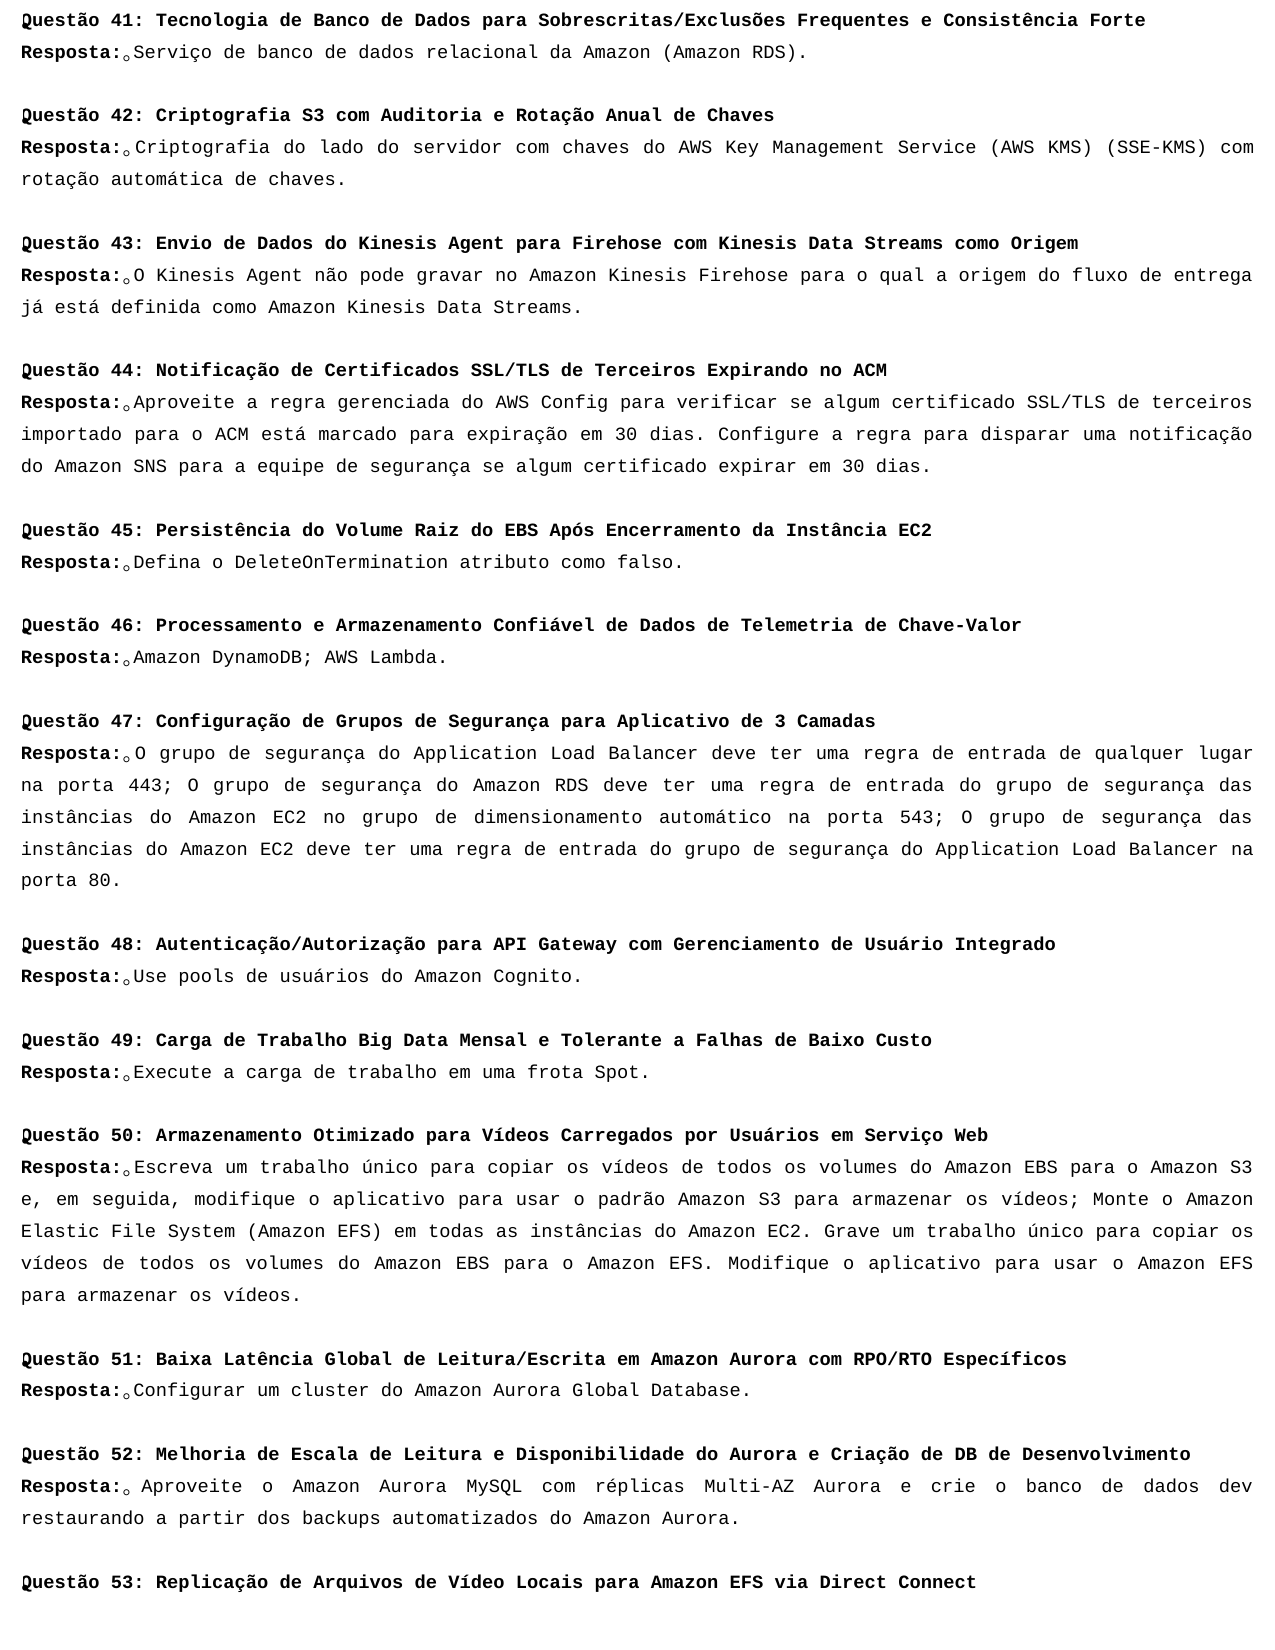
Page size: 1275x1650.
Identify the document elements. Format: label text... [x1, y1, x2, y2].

text Resposta: Execute a carga de trabalho em uma frota Spot. [126, 1062, 1254, 1084]
text Questão 44: Notificação de Certificados SSL/TLS de Terceiros Expirando no ACM [23, 361, 1254, 382]
text Questão 42: Criptografia S3 com Auditoria e Rotação Anual de Chaves [23, 106, 1254, 127]
text Questão 52: Melhoria de Escala de Leitura e Disponibilidade do Aurora e Criação de DB de Desenvolvimento [23, 1445, 1254, 1466]
text Questão 49: Carga de Trabalho Big Data Mensal e Tolerante a Falhas de Baixo Custo [23, 1031, 1254, 1052]
text Resposta: Aproveite o Amazon Aurora MySQL com réplicas Multi-AZ Aurora e crie o banco de dados dev restaurando a partir dos backups automatizados do Amazon Aurora. [21, 1477, 1254, 1530]
text Resposta: Configurar um cluster do Amazon Aurora Global Database. [126, 1381, 1254, 1402]
text Questão 45: Persistência do Volume Raiz do EBS Após Encerramento da Instância EC2 [23, 521, 1254, 542]
text Resposta: Use pools de usuários do Amazon Cognito. [126, 967, 1254, 988]
text Resposta: Amazon DynamoDB; AWS Lambda. [126, 648, 1254, 669]
text Questão 50: Armazenamento Otimizado para Vídeos Carregados por Usuários em Serviço Web [23, 1126, 1254, 1147]
text Resposta: Escreva um trabalho único para copiar os vídeos de todos os volumes do Amazon EBS para o Amazon S3 e, em seguida, modifique o aplicativo para usar o padrão Amazon S3 para armazenar os vídeos; Monte o Amazon Elastic File System (Amazon EFS) em todas as instâncias do Amazon EC2. Grave um trabalho único para copiar os vídeos de todos os volumes do Amazon EBS para o Amazon EFS. Modifique o aplicativo para usar o Amazon EFS para armazenar os vídeos. [21, 1158, 1254, 1307]
text Questão 43: Envio de Dados do Kinesis Agent para Firehose com Kinesis Data Streams como Origem [23, 234, 1254, 255]
text Questão 47: Configuração de Grupos de Segurança para Aplicativo de 3 Camadas [23, 712, 1254, 733]
text Resposta: Serviço de banco de dados relacional da Amazon (Amazon RDS). [126, 42, 1254, 64]
text Resposta: Defina o DeleteOnTermination atributo como falso. [126, 552, 1254, 574]
text Resposta: Aproveite a regra gerenciada do AWS Config para verificar se algum certificado SSL/TLS de terceiros importado para o ACM está marcado para expiração em 30 dias. Configure a regra para disparar uma notificação do Amazon SNS para a equipe de segurança se algum certificado expirar em 30 dias. [21, 393, 1254, 478]
text Questão 41: Tecnologia de Banco de Dados para Sobrescritas/Exclusões Frequentes e Consistência Forte [23, 11, 1254, 32]
text Questão 48: Autenticação/Autorização para API Gateway com Gerenciamento de Usuário Integrado [23, 935, 1254, 956]
text Questão 51: Baixa Latência Global de Leitura/Escrita em Amazon Aurora com RPO/RTO Específicos [23, 1349, 1254, 1371]
text Resposta: O grupo de segurança do Application Load Balancer deve ter uma regra de entrada de qualquer lugar na porta 443; O grupo de segurança do Amazon RDS deve ter uma regra de entrada do grupo de segurança das instâncias do Amazon EC2 no grupo de dimensionamento automático na porta 543; O grupo de segurança das instâncias do Amazon EC2 deve ter uma regra de entrada do grupo de segurança do Application Load Balancer na porta 80. [21, 744, 1254, 892]
text Questão 46: Processamento e Armazenamento Confiável de Dados de Telemetria de Chave-Valor [23, 616, 1254, 637]
text Questão 53: Replicação de Arquivos de Vídeo Locais para Amazon EFS via Direct Connect [23, 1572, 1254, 1594]
text Resposta: Criptografia do lado do servidor com chaves do AWS Key Management Service (AWS KMS) (SSE-KMS) com rotação automática de chaves. [21, 138, 1254, 191]
text Resposta: O Kinesis Agent não pode gravar no Amazon Kinesis Firehose para o qual a origem do fluxo de entrega já está definida como Amazon Kinesis Data Streams. [21, 266, 1254, 319]
